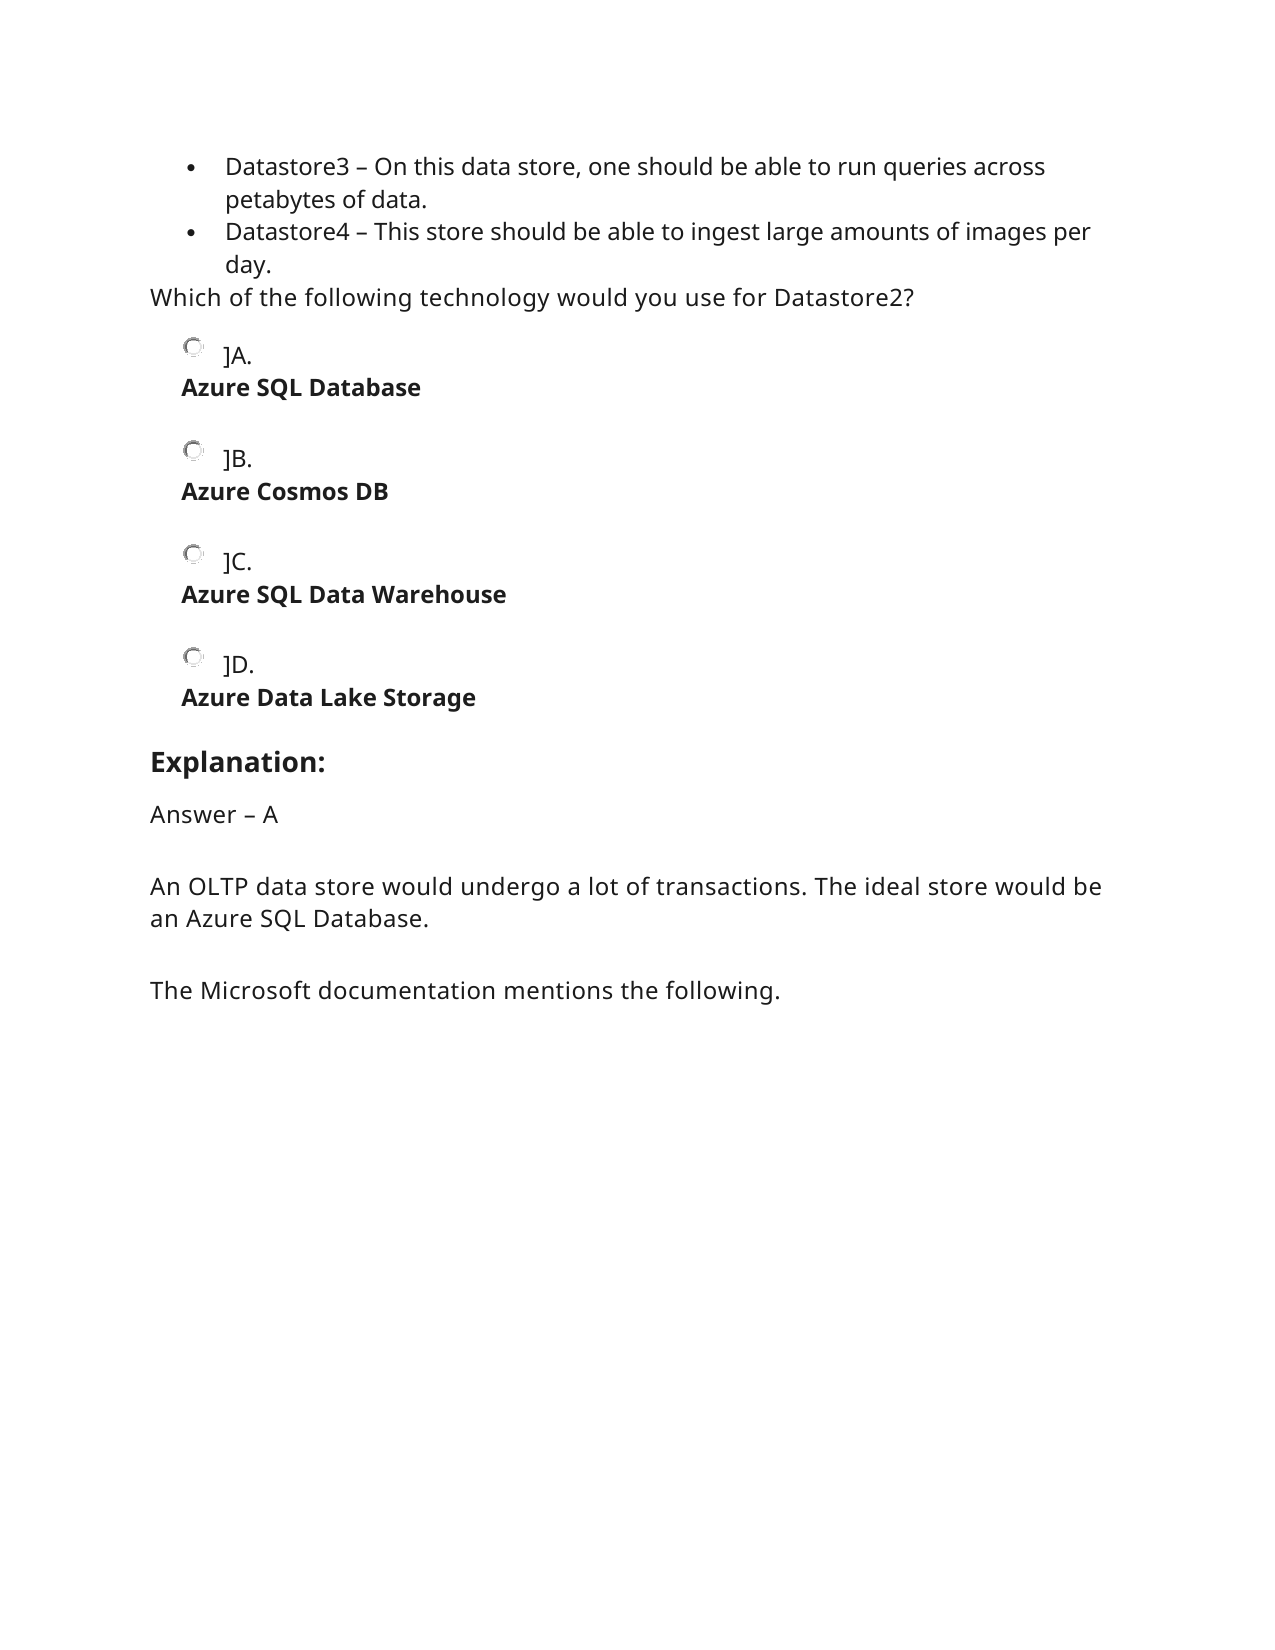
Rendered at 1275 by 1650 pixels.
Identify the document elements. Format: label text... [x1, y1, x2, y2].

text Azure SQL Database [181, 371, 1125, 404]
list Datastore3 – On this data store, one should be able to run queries across petabytes of data. [187, 150, 1125, 215]
text Azure Cosmos DB [181, 474, 1125, 507]
text Azure Data Lake Storage [181, 681, 1125, 713]
text Explanation: [150, 743, 1125, 781]
list Datastore4 – This store should be able to ingest large amounts of images per day. [187, 215, 1125, 280]
text Azure SQL Data Warehouse [181, 578, 1125, 610]
text Answer – A [150, 798, 1125, 830]
text ]A. [181, 330, 1125, 371]
text ]D. [181, 639, 1125, 681]
text ]C. [181, 536, 1125, 578]
text ]B. [181, 433, 1125, 474]
text Which of the following technology would you use for Datastore2? [150, 280, 1125, 313]
text The Microsoft documentation mentions the following. [150, 973, 1125, 1006]
text An OLTP data store would undergo a lot of transactions. The ideal store would be an Azure SQL Database. [150, 869, 1125, 934]
